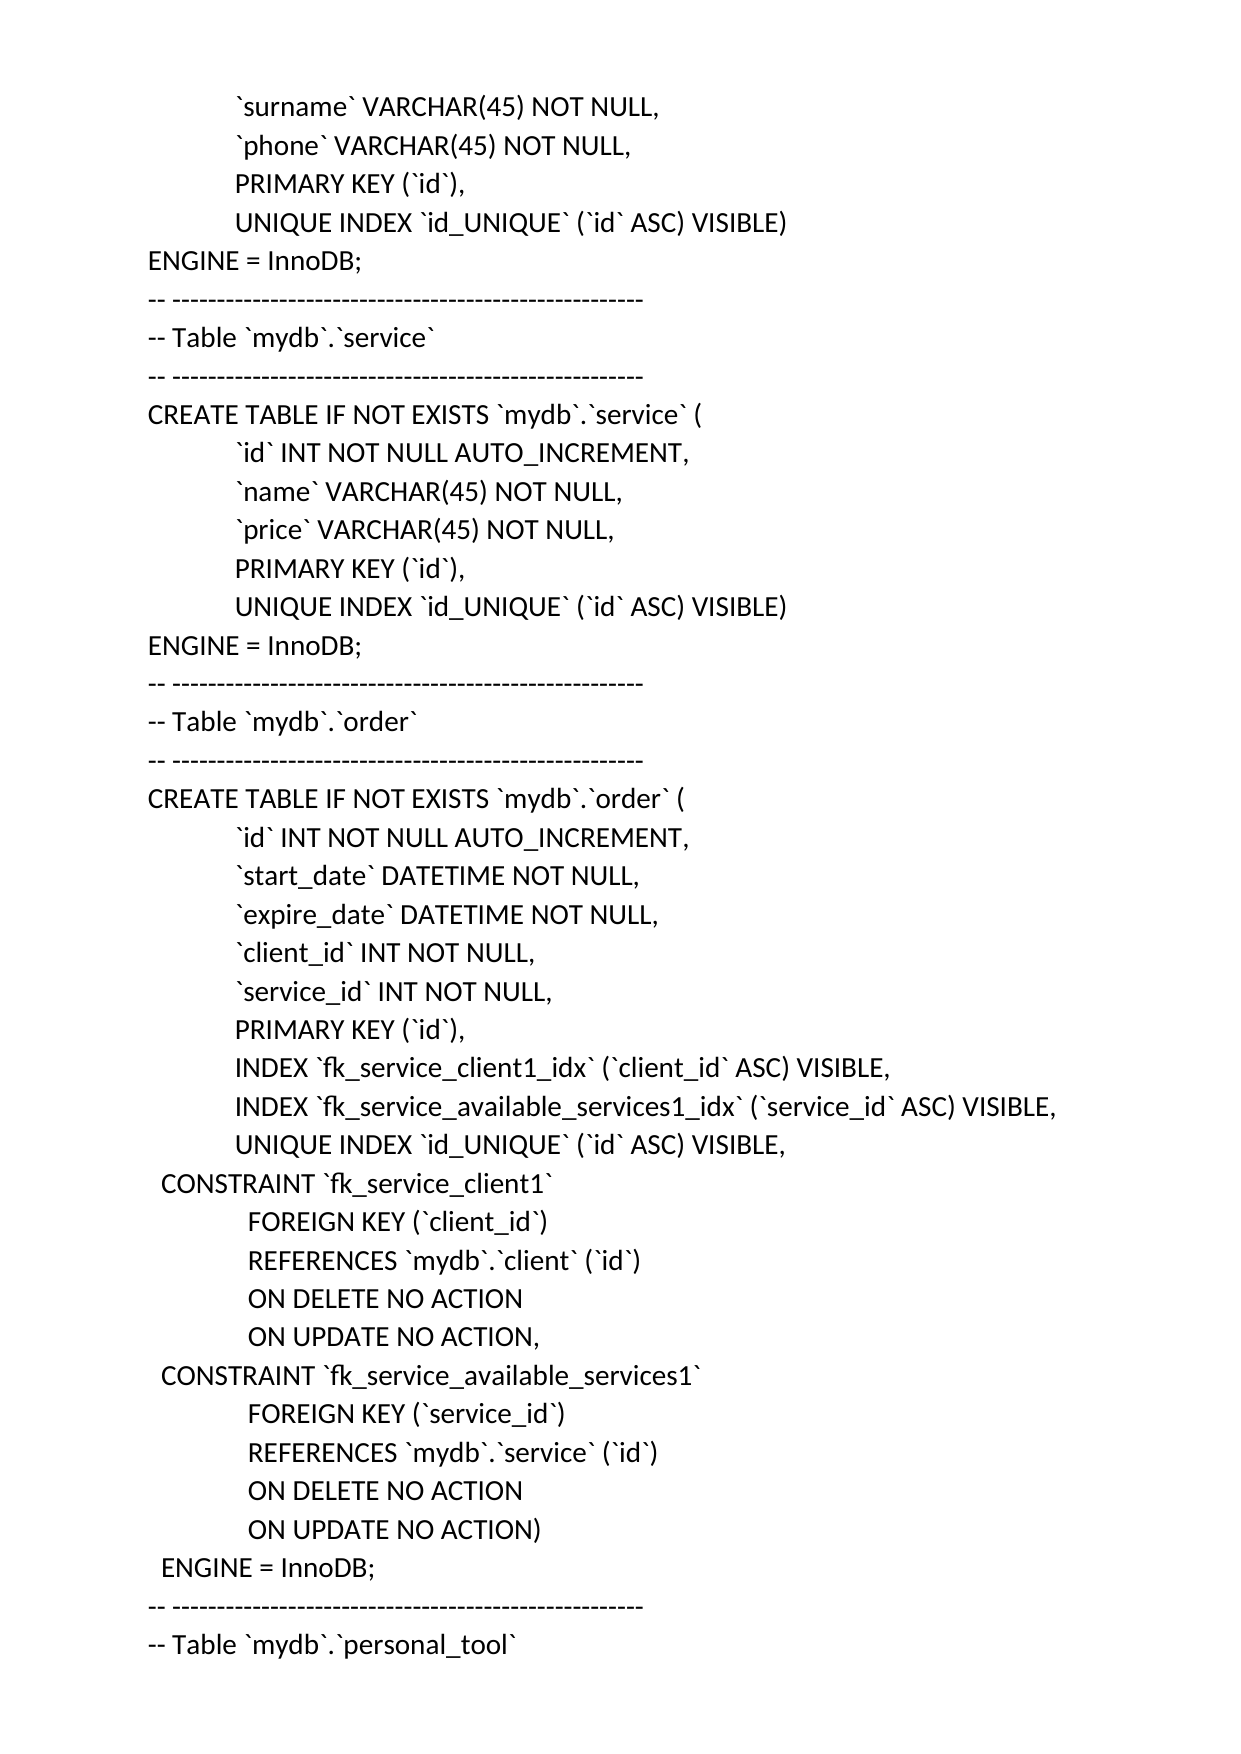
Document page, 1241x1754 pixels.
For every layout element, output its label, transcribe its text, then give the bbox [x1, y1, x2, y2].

list -- ----------------------------------------------------- [148, 358, 1152, 393]
list ON UPDATE NO ACTION) [221, 1511, 1152, 1546]
list ENGINE = InnoDB; [148, 242, 1152, 278]
list `name` VARCHAR(45) NOT NULL, [221, 473, 1152, 508]
list `start_date` DATETIME NOT NULL, [221, 857, 1152, 893]
list INDEX `fk_service_available_services1_idx` (`service_id` ASC) VISIBLE, [221, 1088, 1152, 1123]
list `service_id` INT NOT NULL, [221, 973, 1152, 1008]
list ENGINE = InnoDB; [148, 627, 1152, 662]
list `price` VARCHAR(45) NOT NULL, [221, 511, 1152, 547]
list `id` INT NOT NULL AUTO_INCREMENT, [221, 434, 1152, 470]
list `phone` VARCHAR(45) NOT NULL, [221, 127, 1152, 163]
list CONSTRAINT `fk_service_available_services1` [148, 1357, 1152, 1393]
list `client_id` INT NOT NULL, [221, 934, 1152, 970]
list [148, 281, 1152, 316]
list ON UPDATE NO ACTION, [221, 1318, 1152, 1354]
list PRIMARY KEY (`id`), [221, 550, 1152, 585]
list PRIMARY KEY (`id`), [221, 1011, 1152, 1047]
list -- Table `mydb`.`service` [148, 319, 1152, 355]
list -- Table `mydb`.`personal_tool` [148, 1626, 1152, 1662]
list PRIMARY KEY (`id`), [221, 165, 1152, 201]
list ENGINE = InnoDB; [148, 1549, 1152, 1585]
list INDEX `fk_service_client1_idx` (`client_id` ASC) VISIBLE, [221, 1049, 1152, 1085]
list `id` INT NOT NULL AUTO_INCREMENT, [148, 819, 1152, 854]
list CREATE TABLE IF NOT EXISTS `mydb`.`order` ( [148, 780, 1152, 816]
list FOREIGN KEY (`client_id`) [221, 1203, 1152, 1239]
list `expire_date` DATETIME NOT NULL, [221, 896, 1152, 931]
list -- ----------------------------------------------------- [148, 665, 1152, 701]
list CREATE TABLE IF NOT EXISTS `mydb`.`service` ( [148, 396, 1152, 432]
list `surname` VARCHAR(45) NOT NULL, [221, 88, 1152, 124]
list REFERENCES `mydb`.`client` (`id`) [221, 1242, 1152, 1277]
list FOREIGN KEY (`service_id`) [221, 1395, 1152, 1431]
list -- Table `mydb`.`order` [148, 703, 1152, 739]
list ON DELETE NO ACTION [221, 1472, 1152, 1508]
list UNIQUE INDEX `id_UNIQUE` (`id` ASC) VISIBLE) [221, 588, 1152, 624]
list UNIQUE INDEX `id_UNIQUE` (`id` ASC) VISIBLE, [221, 1126, 1152, 1162]
list CONSTRAINT `fk_service_client1` [148, 1165, 1152, 1200]
list ON DELETE NO ACTION [221, 1280, 1152, 1316]
list -- ----------------------------------------------------- [148, 742, 1152, 778]
list REFERENCES `mydb`.`service` (`id`) [221, 1434, 1152, 1469]
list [148, 1588, 1152, 1623]
list UNIQUE INDEX `id_UNIQUE` (`id` ASC) VISIBLE) [221, 204, 1152, 239]
